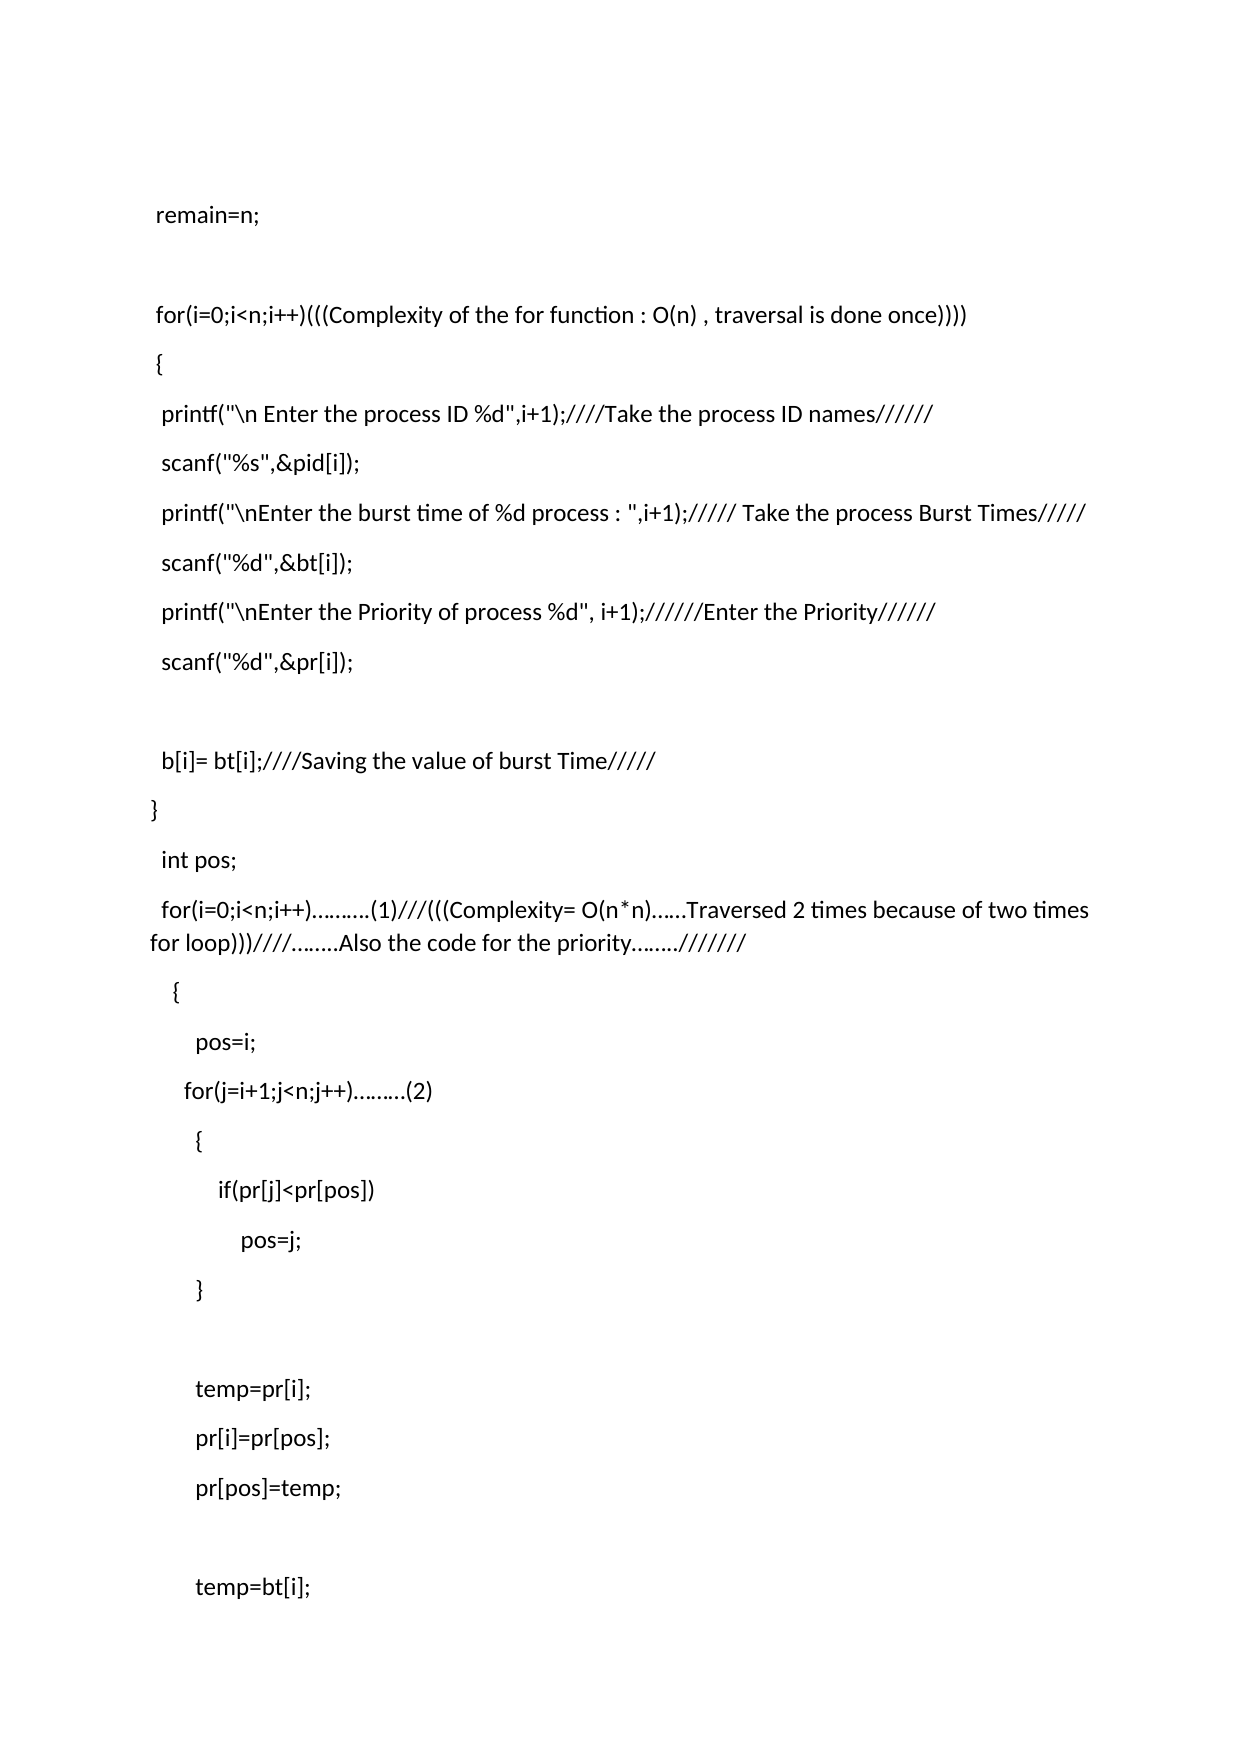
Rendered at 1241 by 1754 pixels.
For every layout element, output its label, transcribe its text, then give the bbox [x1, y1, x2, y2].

text pos=i; [150, 1026, 1090, 1056]
text { [150, 348, 1090, 379]
text for(i=0;i<n;i++)……….(1)///(((Complexity= O(n*n)……Traversed 2 times because of two times for loop)))////……..Also the code for the priority……../////// [150, 894, 1090, 957]
text scanf("%d",&pr[i]); [150, 646, 1090, 676]
text pr[i]=pr[pos]; [150, 1422, 1090, 1453]
text } [150, 794, 1090, 825]
text printf("\nEnter the burst time of %d process : ",i+1);///// Take the process Burst Times///// [150, 497, 1090, 528]
text printf("\n Enter the process ID %d",i+1);////Take the process ID names////// [150, 398, 1090, 428]
text { [150, 976, 1090, 1007]
text if(pr[j]<pr[pos]) [150, 1174, 1090, 1205]
text for(j=i+1;j<n;j++)………(2) [150, 1075, 1090, 1106]
text scanf("%s",&pid[i]); [150, 447, 1090, 478]
text { [150, 1125, 1090, 1156]
text for(i=0;i<n;i++)(((Complexity of the for function : O(n) , traversal is done once)))) [150, 299, 1090, 329]
text pos=j; [150, 1224, 1090, 1255]
text scanf("%d",&bt[i]); [150, 547, 1090, 577]
text remain=n; [150, 199, 1090, 230]
text b[i]= bt[i];////Saving the value of burst Time///// [150, 745, 1090, 776]
text } [150, 1274, 1090, 1304]
text temp=pr[i]; [150, 1373, 1090, 1403]
text printf("\nEnter the Priority of process %d", i+1);//////Enter the Priority////// [150, 596, 1090, 627]
text int pos; [150, 844, 1090, 875]
text temp=bt[i]; [150, 1571, 1090, 1602]
text pr[pos]=temp; [150, 1472, 1090, 1503]
